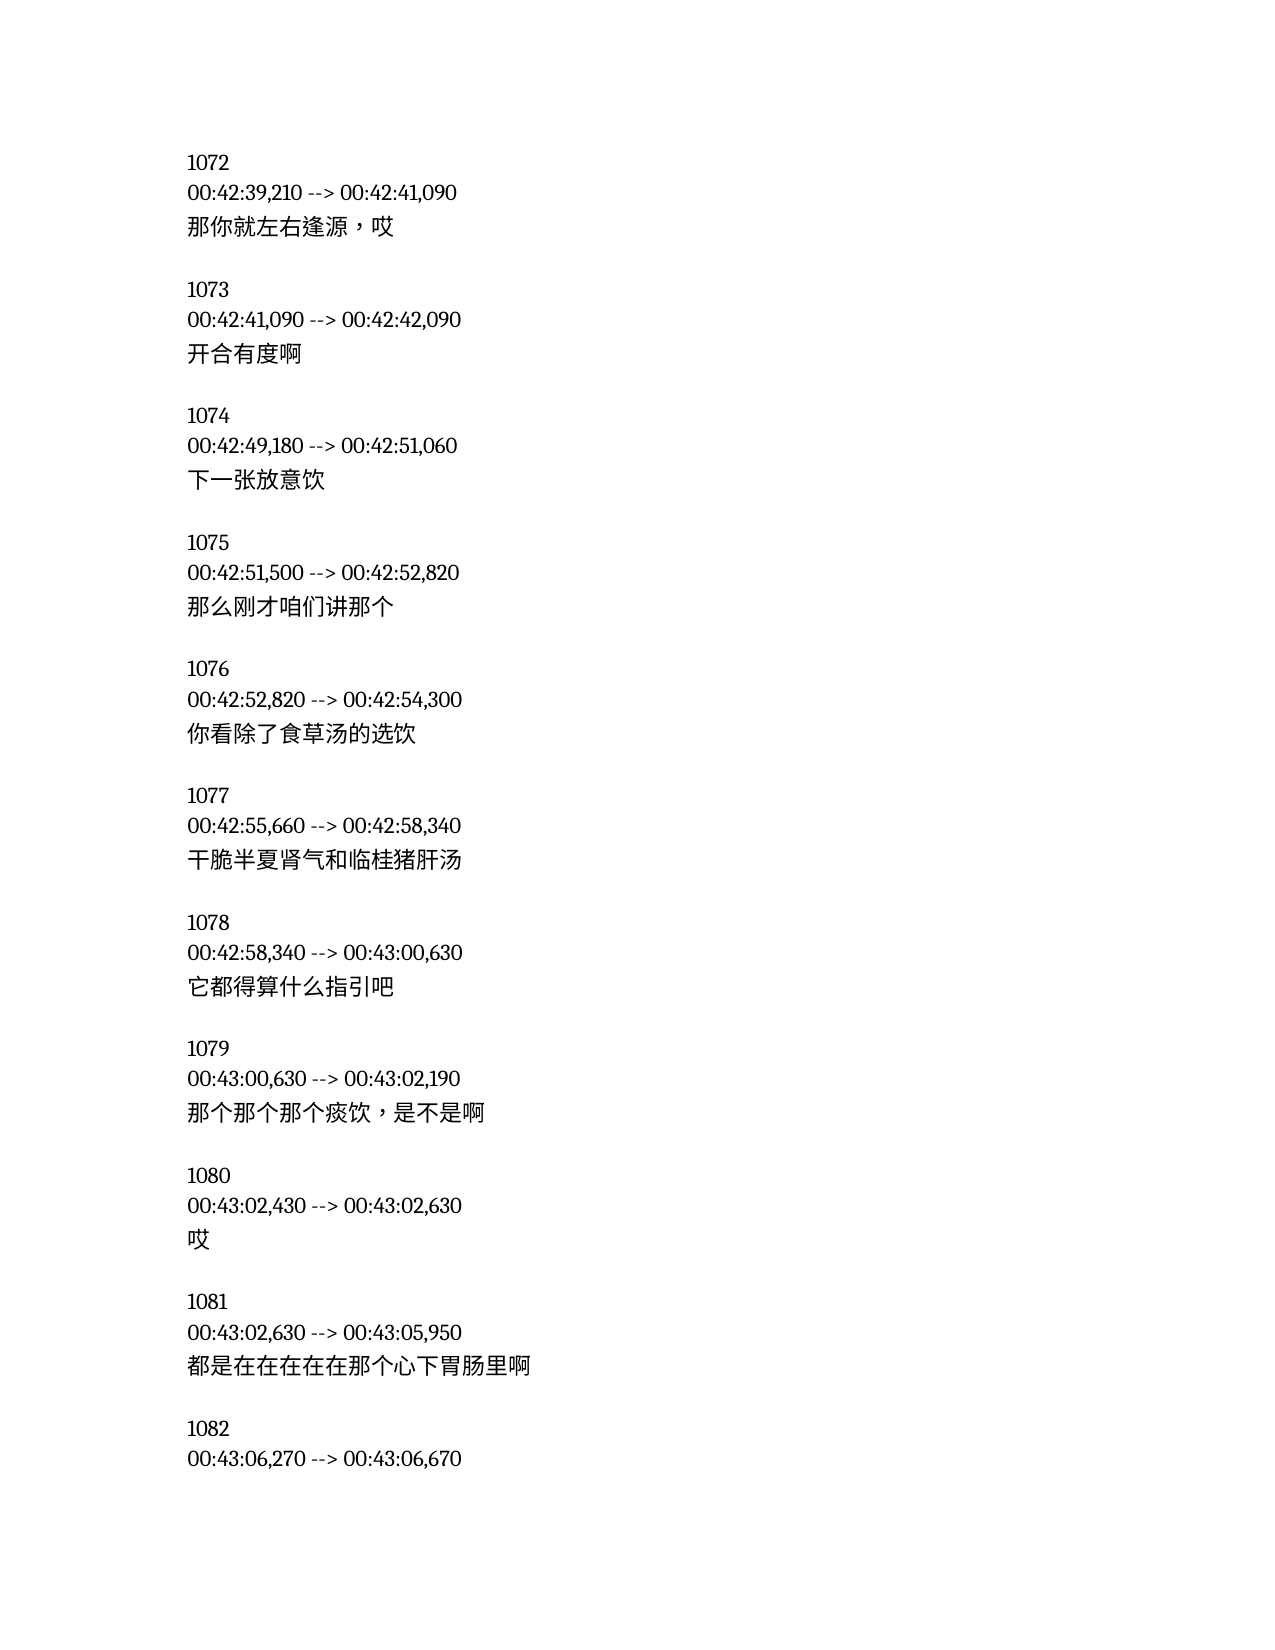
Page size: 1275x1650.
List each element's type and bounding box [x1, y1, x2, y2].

text [187, 150, 1087, 1472]
